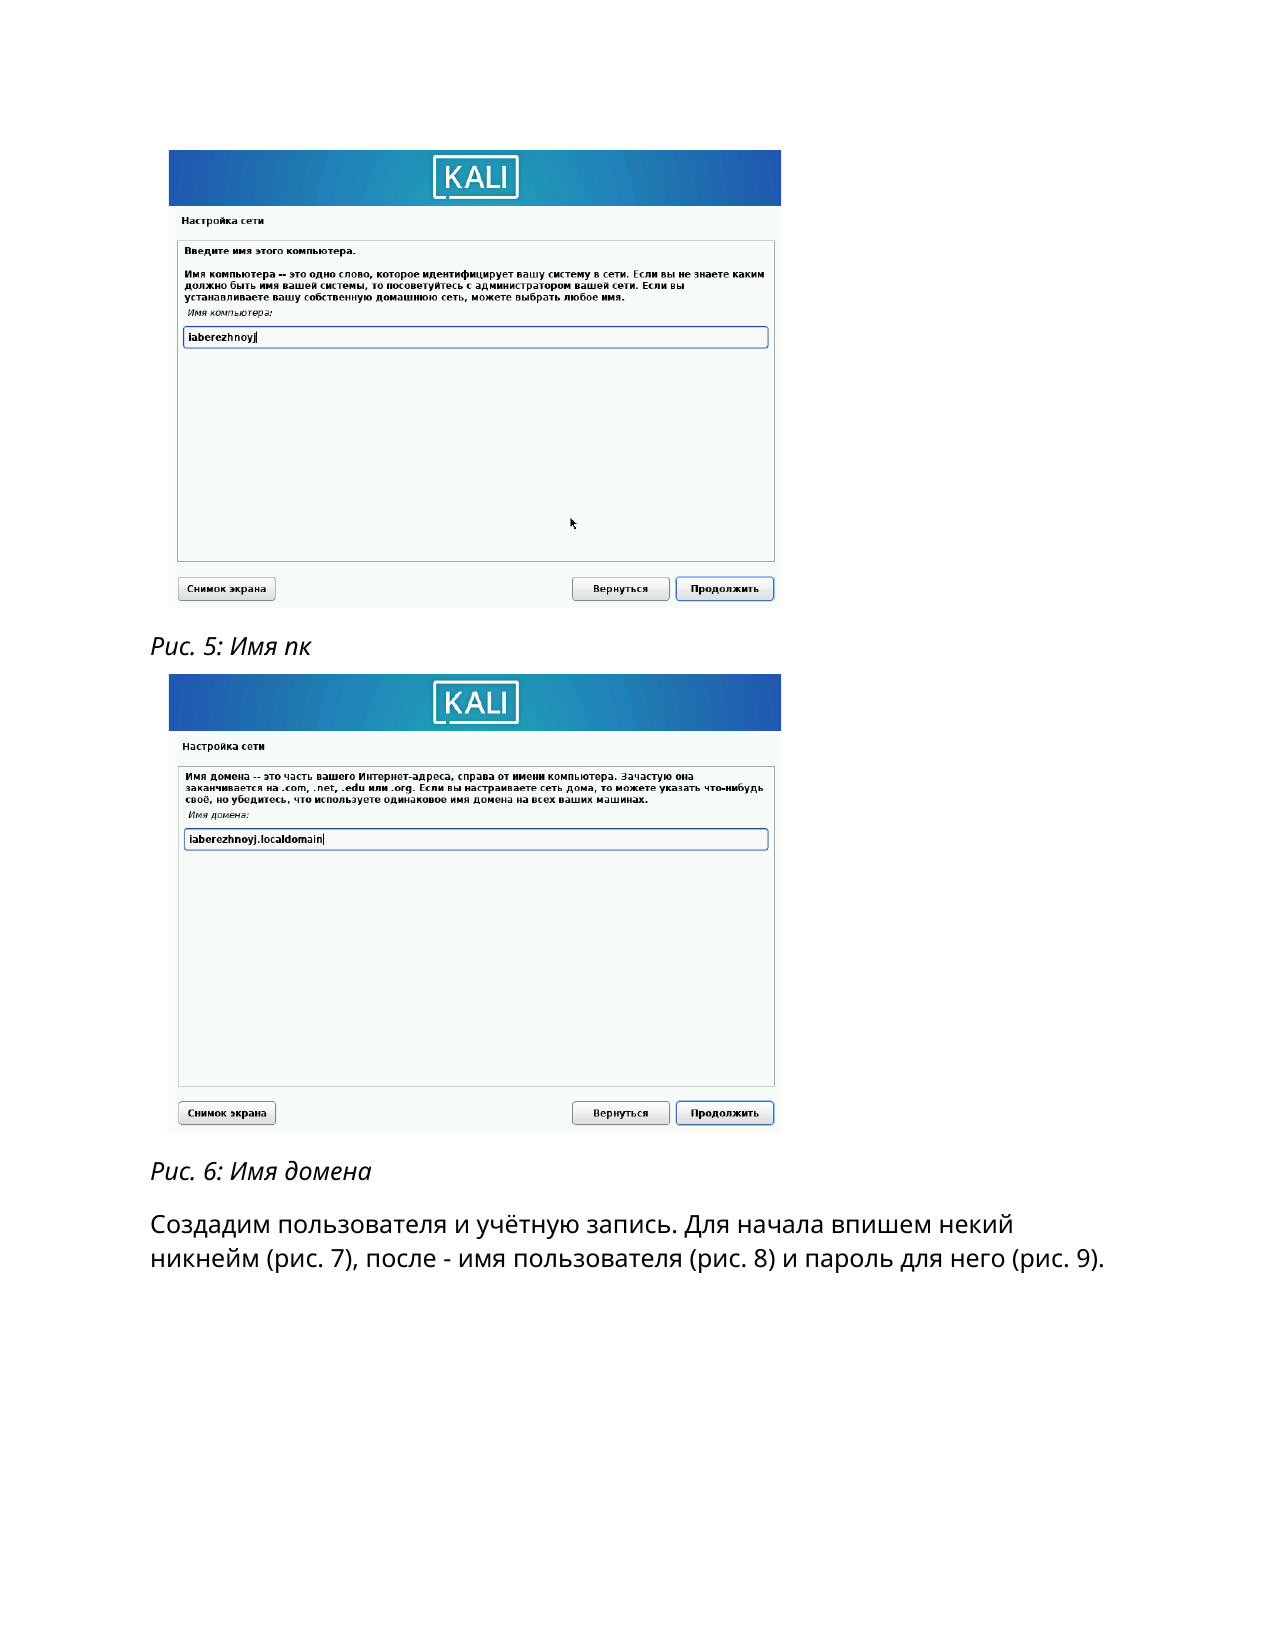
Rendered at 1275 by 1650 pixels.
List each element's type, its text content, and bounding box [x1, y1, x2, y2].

text Рис. 5: Имя пк [150, 628, 1125, 662]
text Рис. 6: Имя домена [150, 1154, 1125, 1188]
picture [168, 674, 782, 1133]
picture [168, 150, 782, 608]
text Создадим пользователя и учётную запись. Для начала впишем некий никнейм (рис. 7), после - имя пользователя (рис. 8) и пароль для него (рис. 9). [150, 1207, 1125, 1275]
